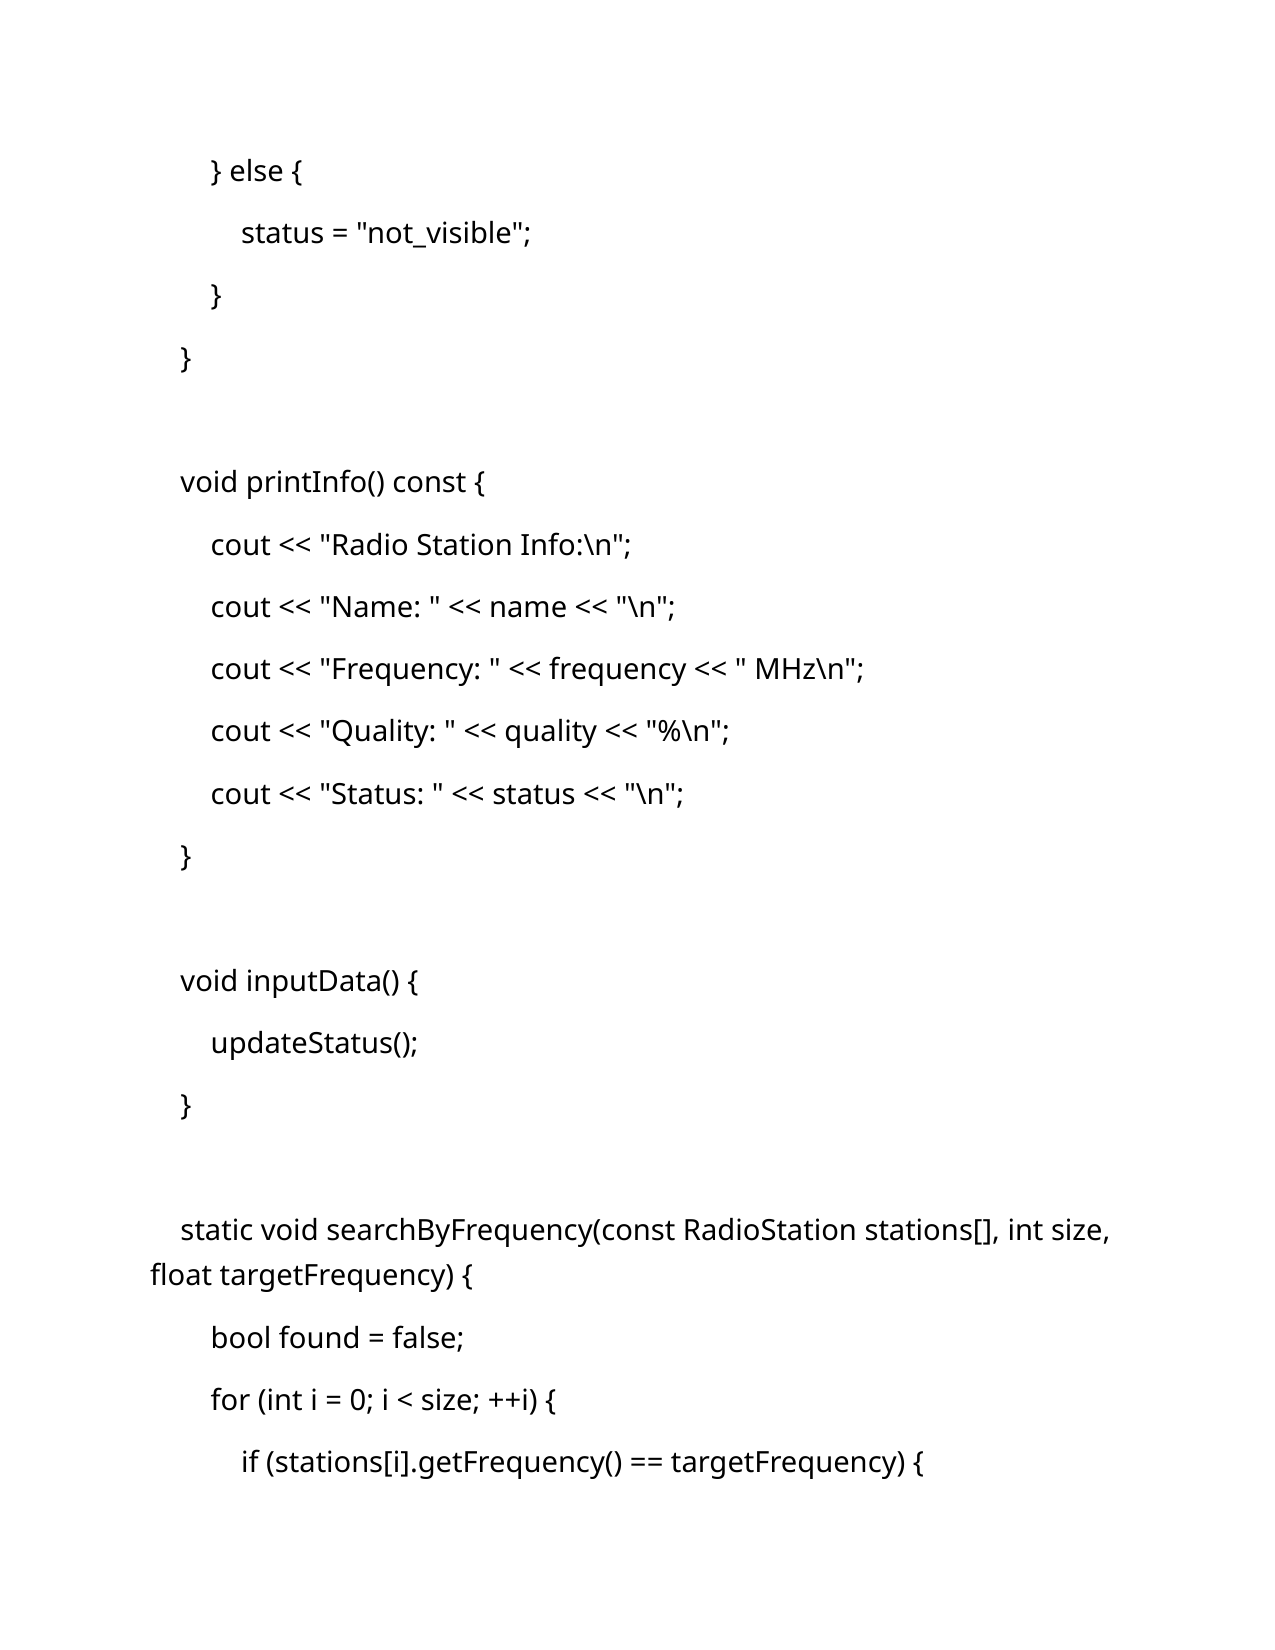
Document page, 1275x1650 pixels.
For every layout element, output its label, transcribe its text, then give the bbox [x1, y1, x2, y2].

text cout << "Name: " << name << "\n"; [150, 586, 1125, 626]
text void printInfo() const { [150, 461, 1125, 501]
text cout << "Status: " << status << "\n"; [150, 773, 1125, 813]
text } [150, 274, 1125, 314]
text static void searchByFrequency(const RadioStation stations[], int size, float targetFrequency) { [150, 1209, 1125, 1294]
text updateStatus(); [150, 1022, 1125, 1062]
text cout << "Frequency: " << frequency << " MHz\n"; [150, 648, 1125, 688]
text } else { [150, 150, 1125, 190]
text for (int i = 0; i < size; ++i) { [150, 1379, 1125, 1419]
text } [150, 1084, 1125, 1124]
text if (stations[i].getFrequency() == targetFrequency) { [150, 1441, 1125, 1481]
text status = "not_visible"; [150, 212, 1125, 252]
text bool found = false; [150, 1317, 1125, 1357]
text void inputData() { [150, 960, 1125, 999]
text } [150, 337, 1125, 377]
text cout << "Radio Station Info:\n"; [150, 524, 1125, 563]
text cout << "Quality: " << quality << "%\n"; [150, 711, 1125, 750]
text } [150, 835, 1125, 875]
